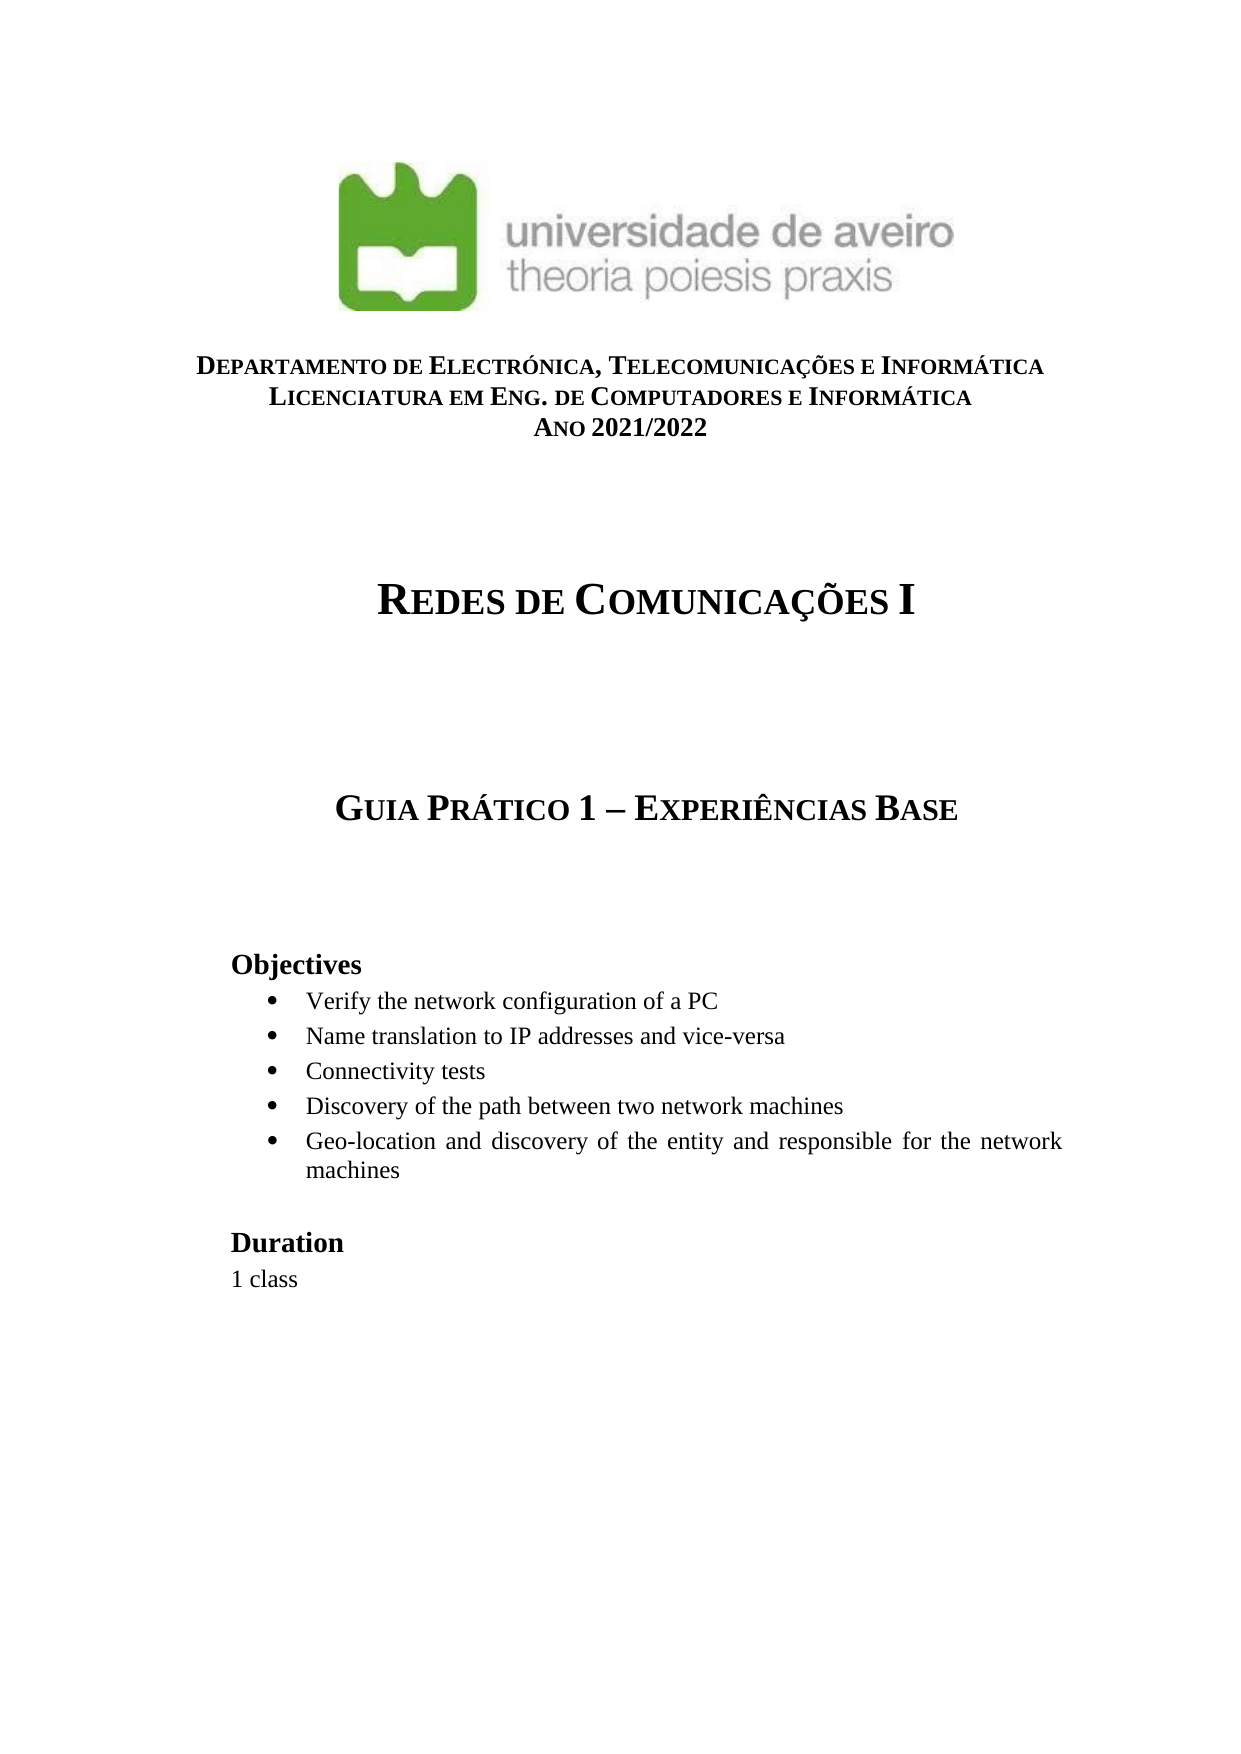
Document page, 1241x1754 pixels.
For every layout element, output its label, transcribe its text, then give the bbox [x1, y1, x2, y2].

subtitle Objectives [231, 947, 1134, 981]
picture [338, 162, 954, 311]
text ANO 2021/2022 [196, 411, 1044, 442]
list Discovery of the path between two network machines [268, 1091, 1134, 1120]
list Verify the network configuration of a PC [268, 986, 1134, 1015]
text 1 class [231, 1264, 1134, 1293]
text DEPARTAMENTO DE ELECTRÓNICA, TELECOMUNICAÇÕES E INFORMÁTICA LICENCIATURA EM ENG. DE COMPUTADORES E INFORMÁTICA [196, 349, 1044, 411]
text GUIA PRÁTICO 1 – EXPERIÊNCIAS BASE [196, 786, 1097, 829]
list Geo-location and discovery of the entity and responsible for the network machines [268, 1126, 1064, 1183]
title REDES DE COMUNICAÇÕES I [196, 572, 1097, 624]
subtitle Duration [231, 1225, 1134, 1259]
list Name translation to IP addresses and vice-versa [268, 1021, 1134, 1050]
list Connectivity tests [268, 1056, 1134, 1085]
